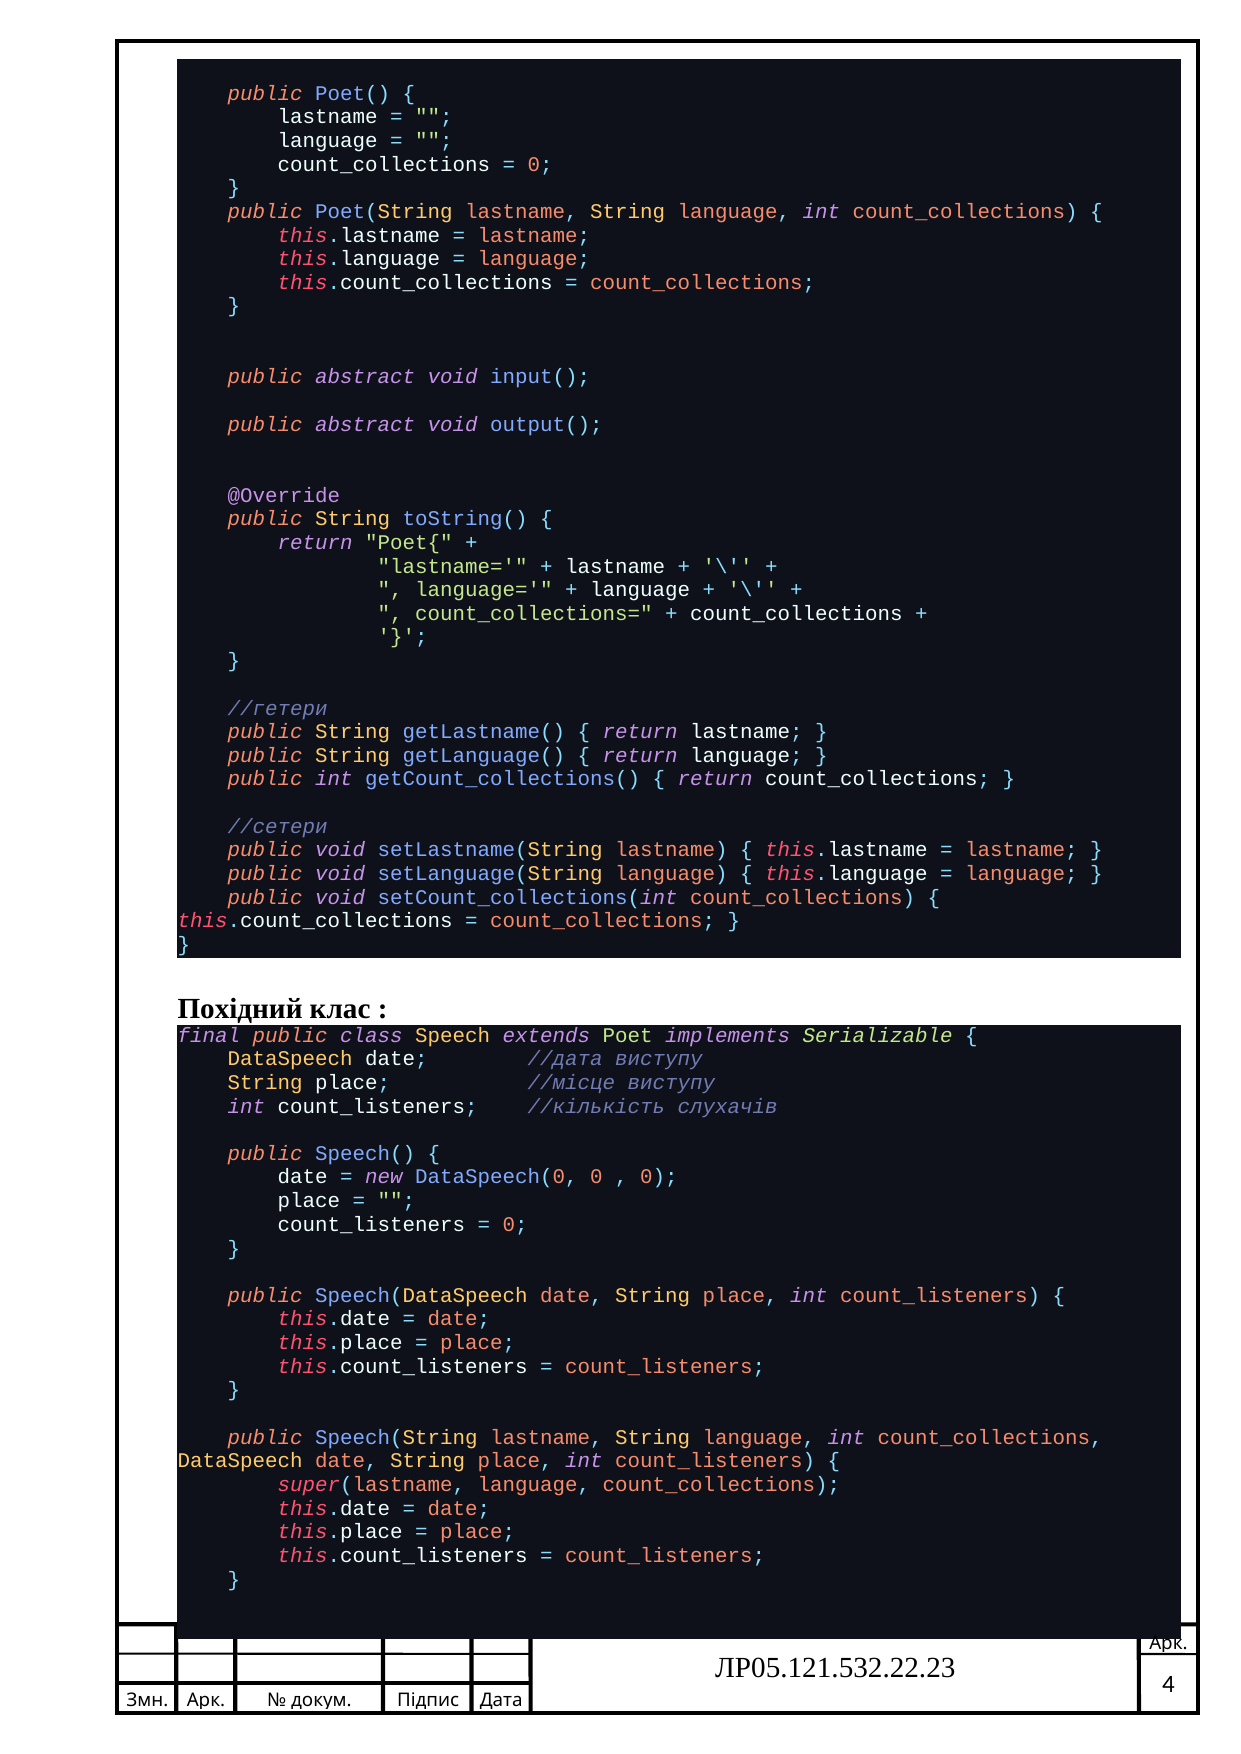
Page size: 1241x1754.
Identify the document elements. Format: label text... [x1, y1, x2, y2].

text Похідний клас : [177, 991, 1181, 1025]
